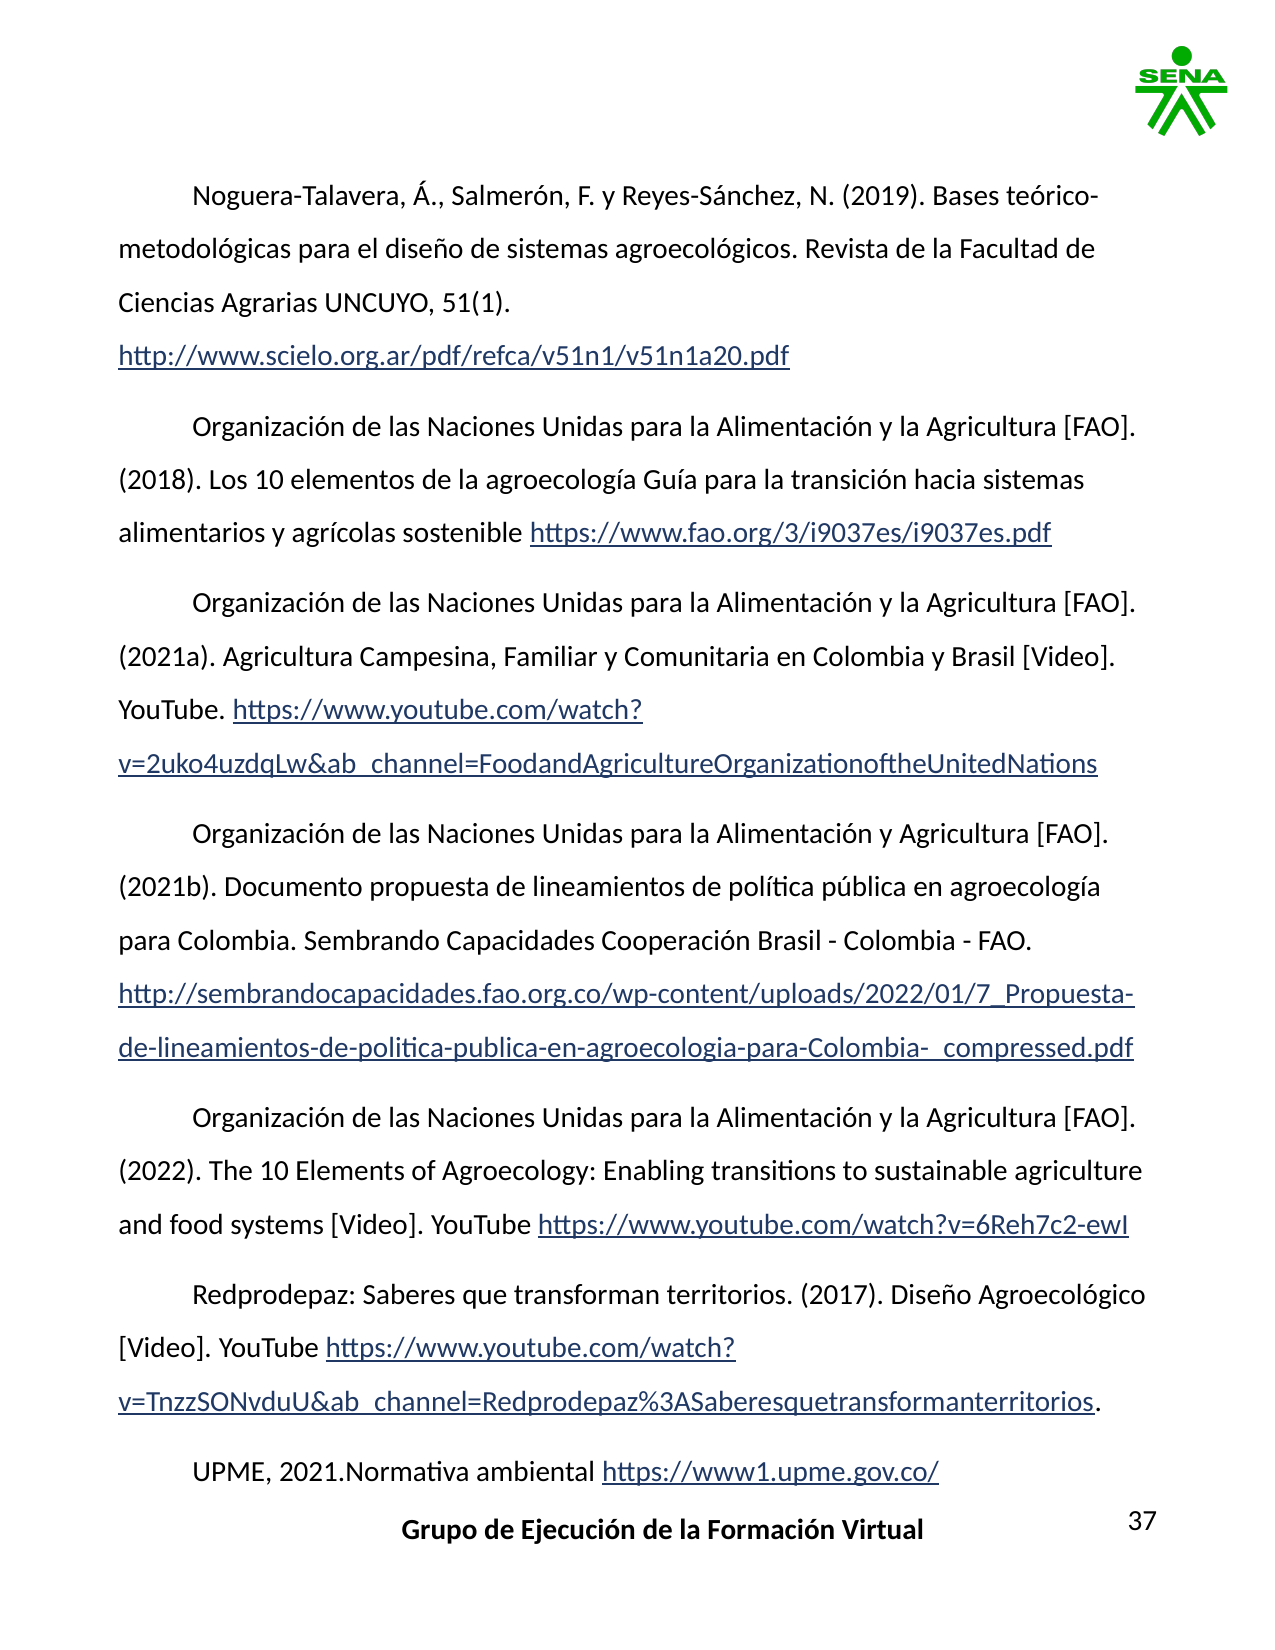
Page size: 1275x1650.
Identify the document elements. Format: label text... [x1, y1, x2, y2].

text Organización de las Naciones Unidas para la Alimentación y la Agricultura [FAO]. (2021a). Agricultura Campesina, Familiar y Comunitaria en Colombia y Brasil [Video]. YouTube. https://www.youtube.com/watch?v=2uko4uzdqLw&ab_channel=FoodandAgricultureOrganizationoftheUnitedNations [118, 584, 1157, 781]
text Organización de las Naciones Unidas para la Alimentación y la Agricultura [FAO]. (2018). Los 10 elementos de la agroecología Guía para la transición hacia sistemas alimentarios y agrícolas sostenible https://www.fao.org/3/i9037es/i9037es.pdf [118, 408, 1157, 550]
text Organización de las Naciones Unidas para la Alimentación y la Agricultura [FAO]. (2022). The 10 Elements of Agroecology: Enabling transitions to sustainable agriculture and food systems [Video]. YouTube https://www.youtube.com/watch?v=6Reh7c2-ewI [118, 1099, 1157, 1241]
picture [1135, 46, 1228, 136]
text Organización de las Naciones Unidas para la Alimentación y Agricultura [FAO]. (2021b). Documento propuesta de lineamientos de política pública en agroecología para Colombia. Sembrando Capacidades Cooperación Brasil - Colombia - FAO. http://sembrandocapacidades.fao.org.co/wp-content/uploads/2022/01/7_Propuesta-de-lineamientos-de-politica-publica-en-agroecologia-para-Colombia-_compressed.pdf [118, 815, 1157, 1064]
text Noguera-Talavera, Á., Salmerón, F. y Reyes-Sánchez, N. (2019). Bases teórico-metodológicas para el diseño de sistemas agroecológicos. Revista de la Facultad de Ciencias Agrarias UNCUYO, 51(1). http://www.scielo.org.ar/pdf/refca/v51n1/v51n1a20.pdf [118, 177, 1157, 373]
text Redprodepaz: Saberes que transforman territorios. (2017). Diseño Agroecológico [Video]. YouTube https://www.youtube.com/watch?v=TnzzSONvduU&ab_channel=Redprodepaz%3ASaberesquetransformanterritorios. [118, 1276, 1157, 1418]
text UPME, 2021.Normativa ambiental https://www1.upme.gov.co/ [118, 1453, 1157, 1488]
